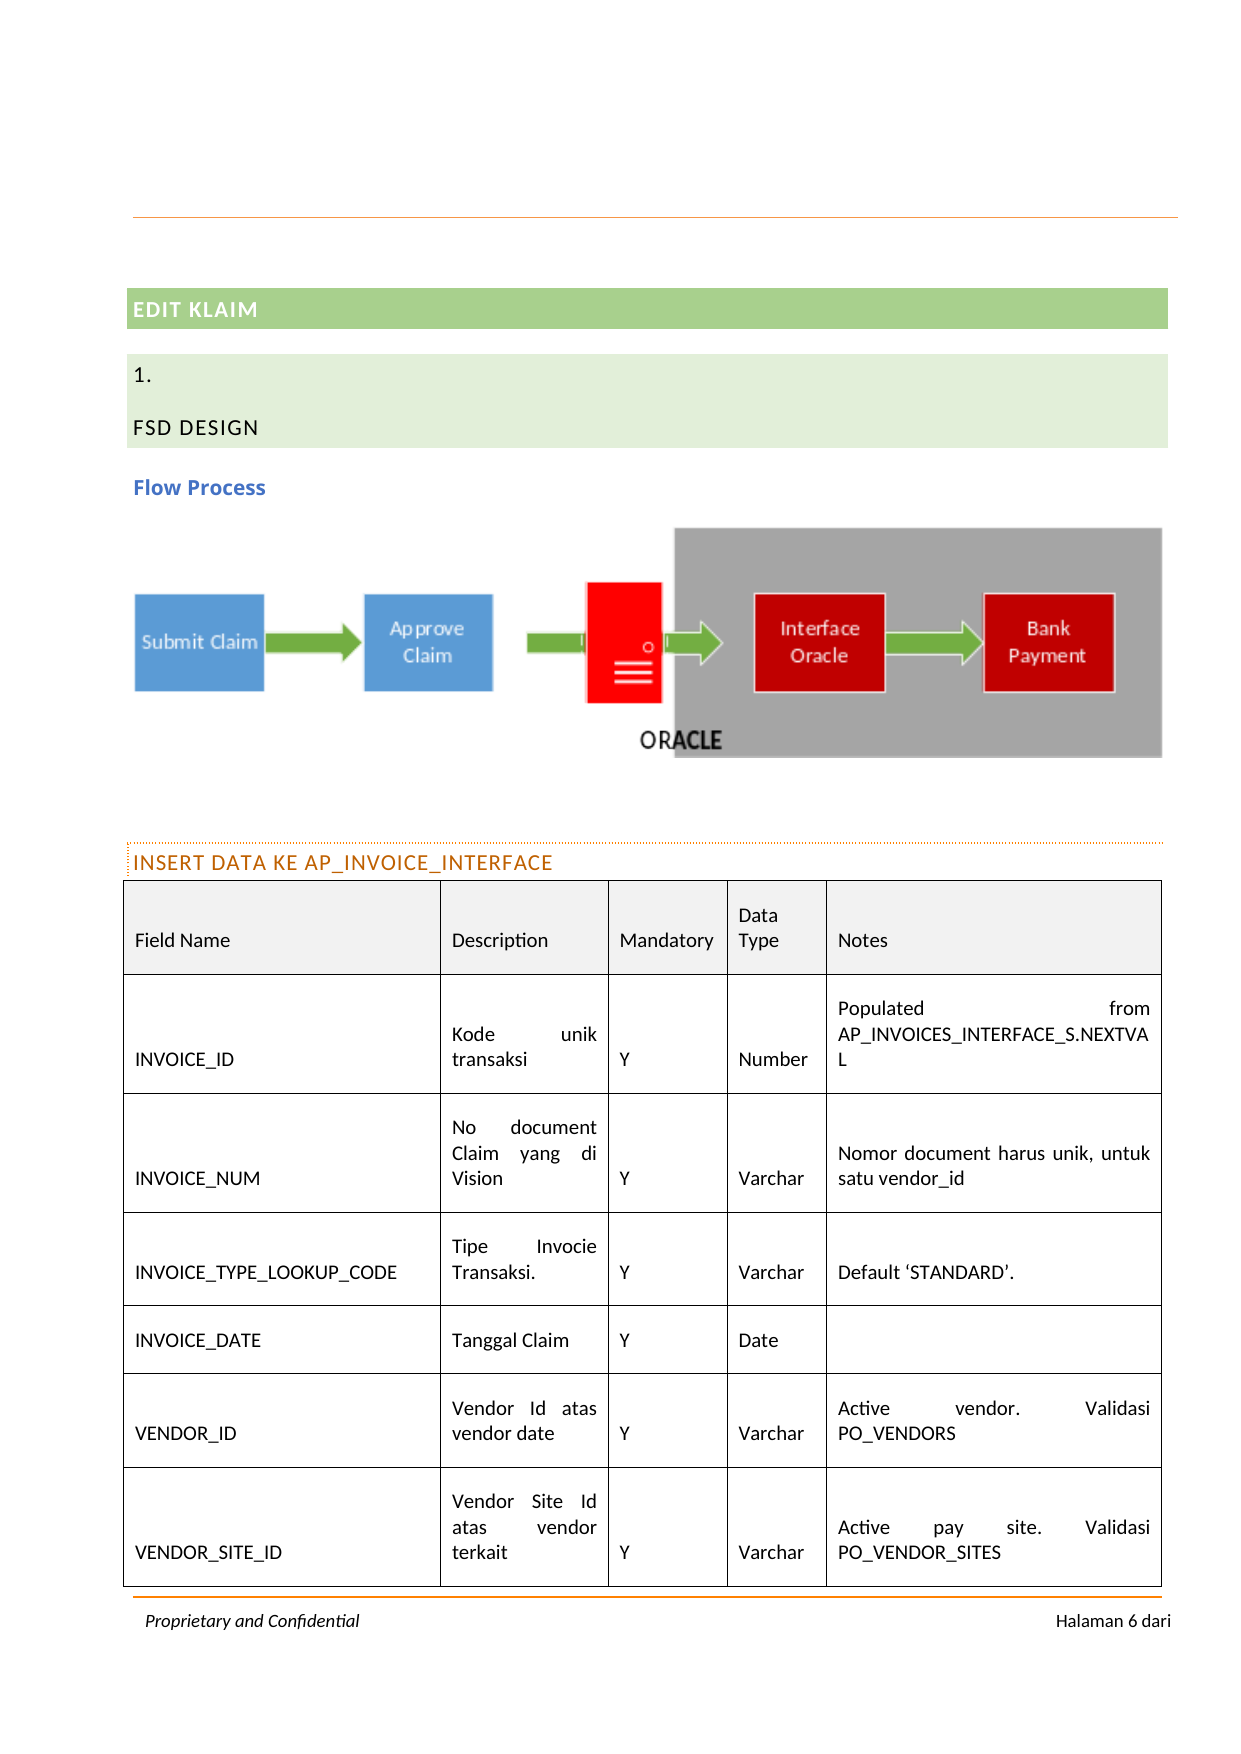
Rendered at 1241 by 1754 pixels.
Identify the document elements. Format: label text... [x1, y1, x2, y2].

table_cell Kode unik transaksi [441, 975, 608, 1093]
table_cell Varchar [728, 1374, 826, 1467]
table_cell Varchar [728, 1468, 826, 1586]
table_header Field Name [124, 881, 440, 974]
table_cell Y [609, 1213, 727, 1305]
table_cell VENDOR_ID [124, 1374, 440, 1467]
table_cell No document Claim yang di Vision [441, 1094, 608, 1212]
table_cell Tanggal Claim [441, 1306, 608, 1373]
table_cell Nomor document harus unik, untuk satu vendor_id [827, 1094, 1161, 1212]
table_cell Varchar [728, 1094, 826, 1212]
table_header Description [441, 881, 608, 974]
subtitle Insert Data Ke AP_INVOICE_INTERFACE [127, 842, 1162, 876]
table_cell VENDOR_SITE_ID [124, 1468, 440, 1586]
table_cell INVOICE_ID [124, 975, 440, 1093]
table_cell INVOICE_TYPE_LOOKUP_CODE [124, 1213, 440, 1305]
table_cell INVOICE_NUM [124, 1094, 440, 1212]
table_cell Y [609, 975, 727, 1093]
table_cell Populated from AP_INVOICES_INTERFACE_S.NEXTVAL [827, 975, 1161, 1093]
table_header Notes [827, 881, 1161, 974]
table_cell INVOICE_DATE [124, 1306, 440, 1373]
table_cell Tipe Invocie Transaksi. [441, 1213, 608, 1305]
subtitle EDIT KLAIM [133, 295, 1162, 323]
table_cell [827, 1306, 1161, 1373]
table_cell Y [609, 1468, 727, 1586]
table_cell Varchar [728, 1213, 826, 1305]
table_cell Date [728, 1306, 826, 1373]
table_cell Vendor Id atas vendor date [441, 1374, 608, 1467]
table_cell Number [728, 975, 826, 1093]
table_cell Y [609, 1094, 727, 1212]
table_cell Default ‘STANDARD’. [827, 1213, 1161, 1305]
table_cell Active pay site. Validasi PO_VENDOR_SITES [827, 1468, 1161, 1586]
table_cell Y [609, 1306, 727, 1373]
subtitle Flow Process [133, 473, 1162, 501]
table_header Data Type [728, 881, 826, 974]
table_header Mandatory [609, 881, 727, 974]
table_cell Active vendor. Validasi PO_VENDORS [827, 1374, 1161, 1467]
subtitle FSD DESIGN [133, 407, 1162, 441]
table_cell Y [609, 1374, 727, 1467]
table_cell Vendor Site Id atas vendor terkait [441, 1468, 608, 1586]
